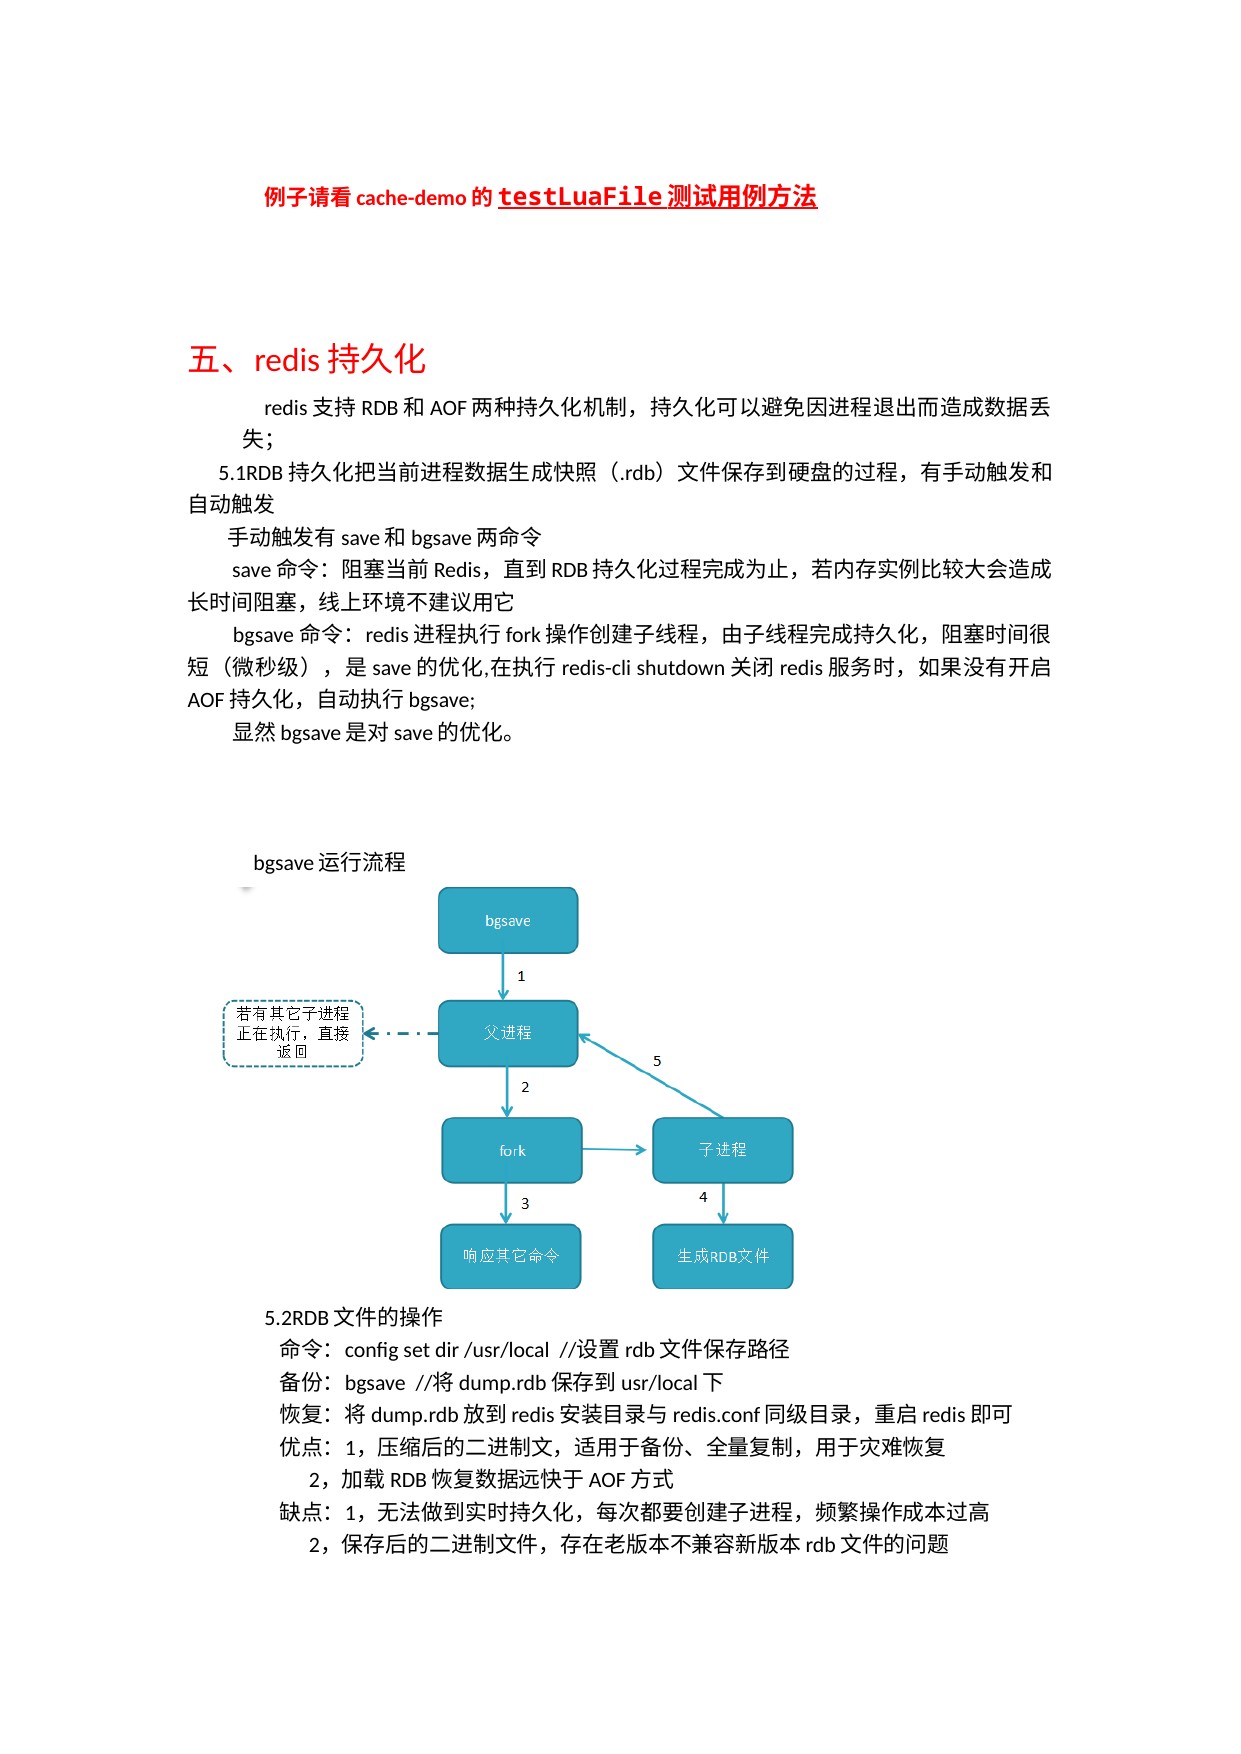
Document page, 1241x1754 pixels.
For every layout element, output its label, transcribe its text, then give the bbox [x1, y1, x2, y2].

list 缺点：1，无法做到实时持久化，每次都要创建子进程，频繁操作成本过高 [242, 1494, 1053, 1527]
list 5.2RDB文件的操作 [242, 1299, 1053, 1332]
list 5.1RDB持久化把当前进程数据生成快照（.rdb）文件保存到硬盘的过程，有手动触发和自动触发 [187, 454, 1053, 519]
list 2，保存后的二进制文件，存在老版本不兼容新版本rdb文件的问题 [242, 1527, 1053, 1559]
list 例子请看cache-demo的testLuaFile测试用例方法 [242, 162, 1053, 227]
picture [197, 887, 802, 1289]
list 命令：config set dir /usr/local //设置rdb文件保存路径 [242, 1332, 1053, 1364]
list bgsave运行流程 [187, 844, 1053, 877]
list 2，加载RDB恢复数据远快于AOF方式 [242, 1462, 1053, 1494]
list save命令：阻塞当前Redis，直到RDB持久化过程完成为止，若内存实例比较大会造成长时间阻塞，线上环境不建议用它 [187, 552, 1053, 617]
list 备份：bgsave //将dump.rdb保存到usr/local下 [242, 1364, 1053, 1397]
list bgsave命令：redis进程执行fork操作创建子线程，由子线程完成持久化，阻塞时间很短（微秒级），是save的优化,在执行redis-cli shutdown关闭redis服务时，如果没有开启AOF持久化，自动执行bgsave; [187, 617, 1053, 714]
list 恢复：将dump.rdb放到redis安装目录与redis.conf同级目录，重启redis即可 [242, 1397, 1053, 1429]
list 显然bgsave是对save的优化。 [187, 714, 1053, 747]
list redis持久化 [187, 324, 1053, 389]
list 优点：1，压缩后的二进制文，适用于备份、全量复制，用于灾难恢复 [242, 1429, 1053, 1462]
list 手动触发有save和bgsave两命令 [187, 519, 1053, 552]
list redis支持RDB和AOF两种持久化机制，持久化可以避免因进程退出而造成数据丢失； [242, 389, 1053, 454]
